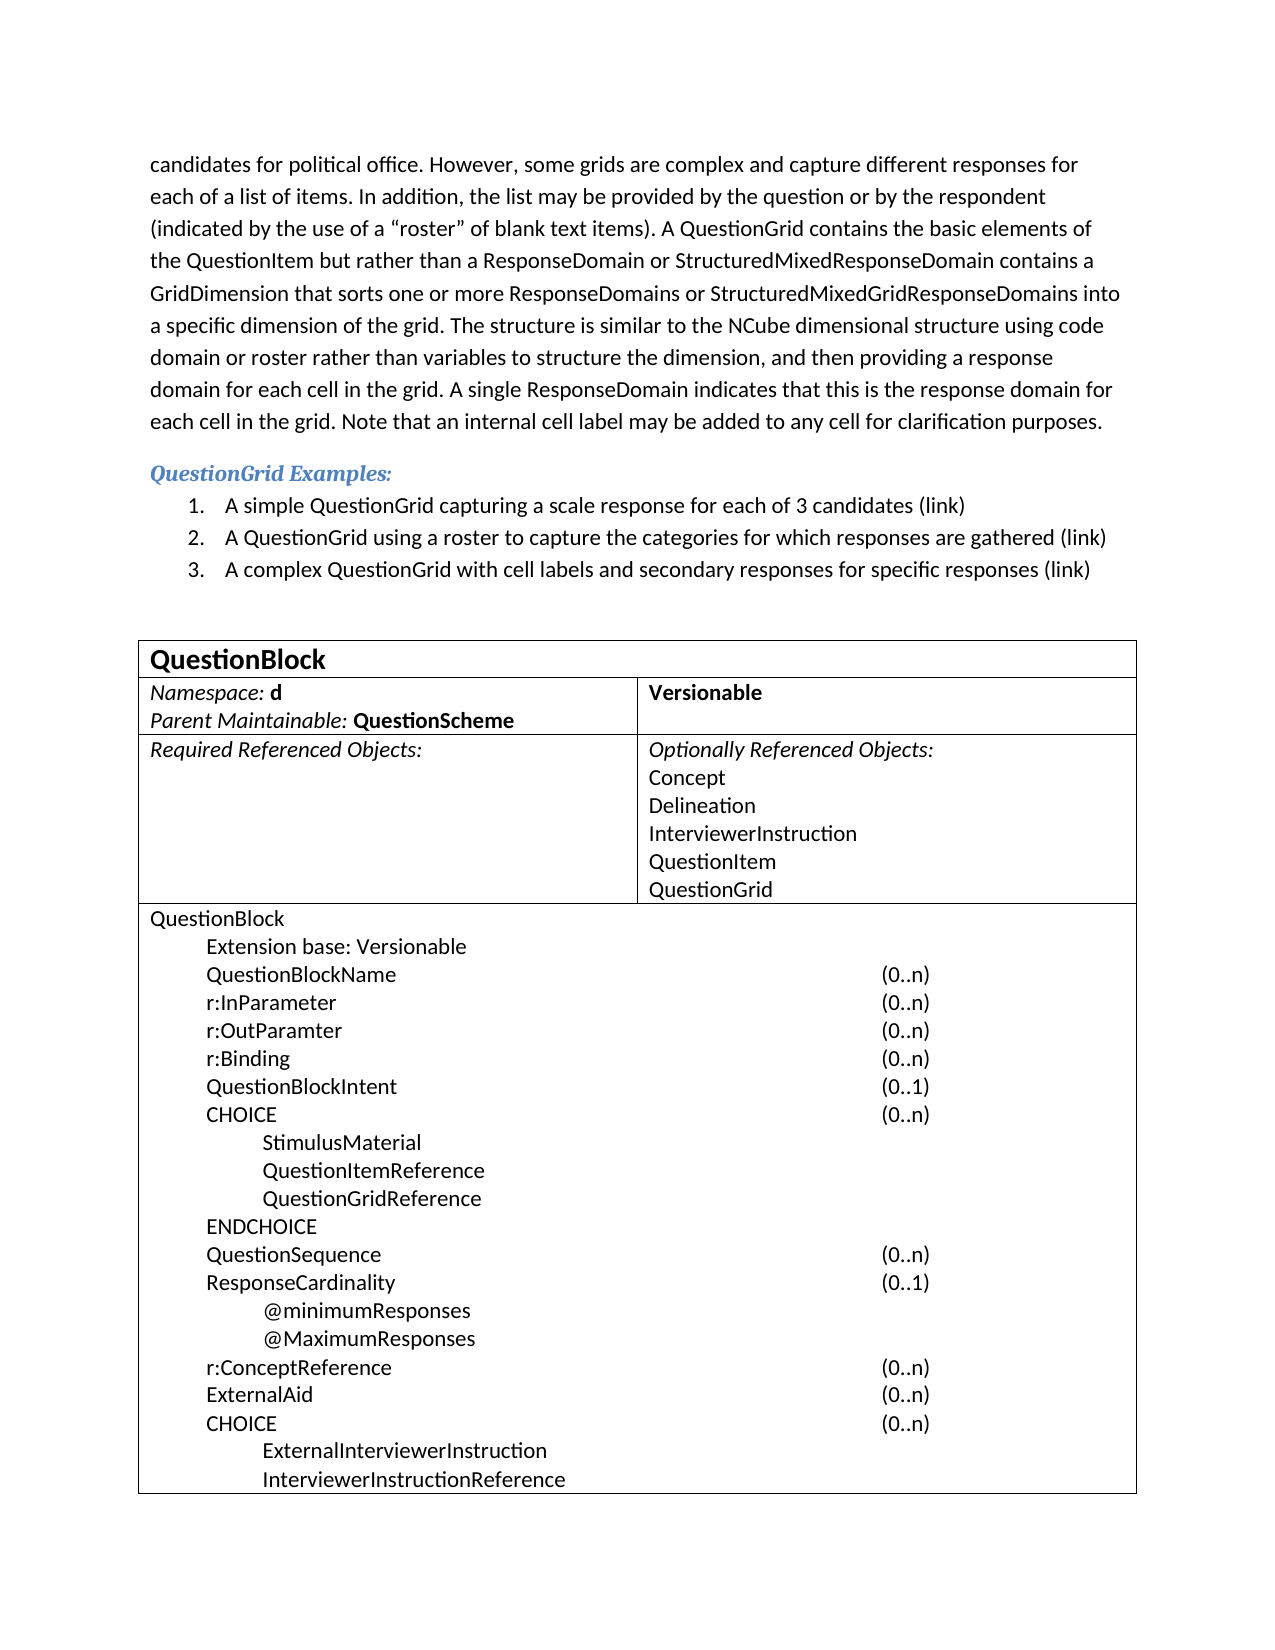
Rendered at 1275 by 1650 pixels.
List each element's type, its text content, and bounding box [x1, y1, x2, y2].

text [150, 150, 1125, 436]
table_cell Versionable [638, 678, 1136, 734]
subtitle QuestionGrid Examples: [150, 461, 1125, 487]
list A QuestionGrid using a roster to capture the categories for which responses are gathered (link) [187, 523, 1125, 551]
list A simple QuestionGrid capturing a scale response for each of 3 candidates (link) [187, 491, 1125, 519]
table_header QuestionBlock [139, 641, 1136, 677]
table_cell Required Referenced Objects: [139, 735, 637, 903]
list A complex QuestionGrid with cell labels and secondary responses for specific responses (link) [187, 555, 1125, 583]
table_cell Optionally Referenced Objects: Concept Delineation InterviewerInstruction QuestionItem QuestionGrid [638, 735, 1136, 903]
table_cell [139, 904, 1136, 1493]
table_cell Namespace: d Parent Maintainable: QuestionScheme [139, 678, 637, 734]
